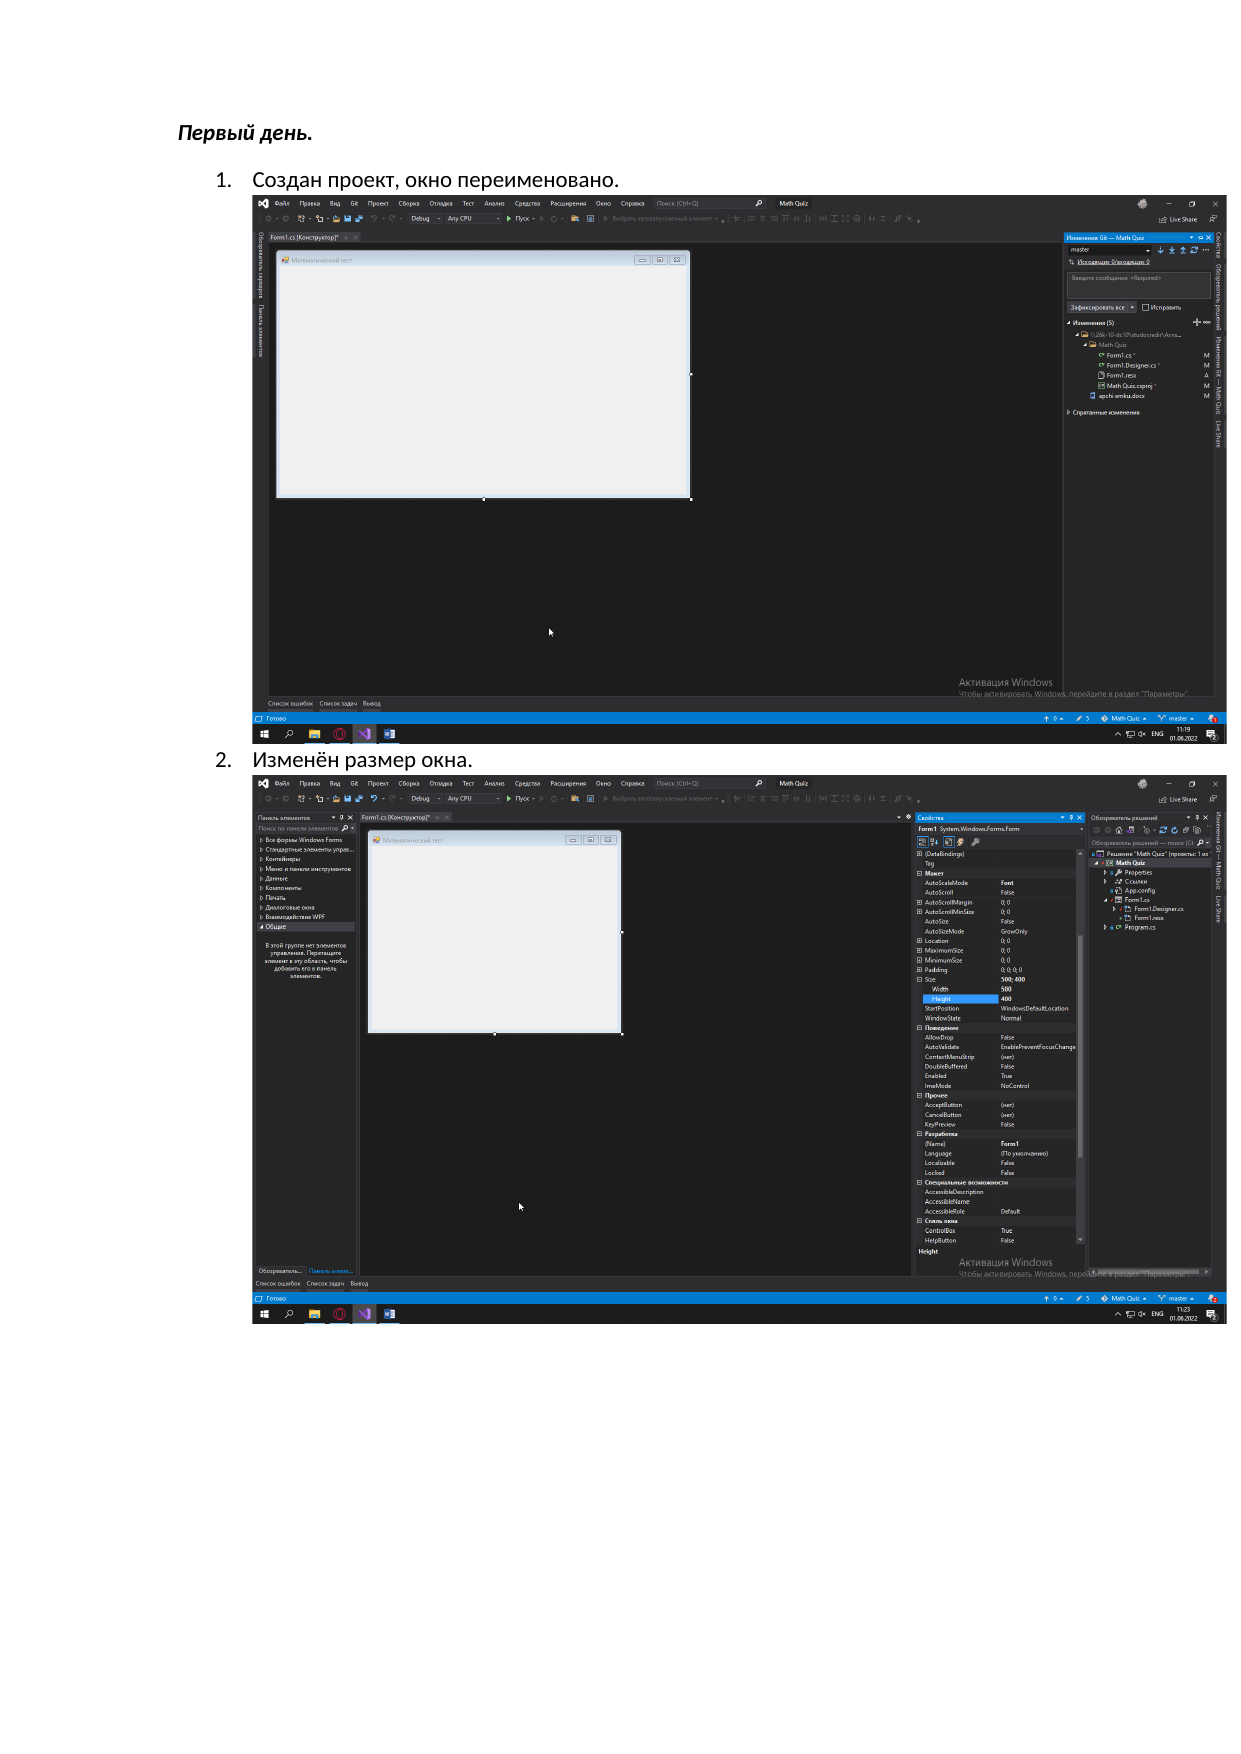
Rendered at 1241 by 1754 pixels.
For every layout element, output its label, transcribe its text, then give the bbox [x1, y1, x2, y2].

picture [252, 775, 1227, 1324]
picture [252, 195, 1227, 744]
text Первый день. [177, 118, 1152, 146]
